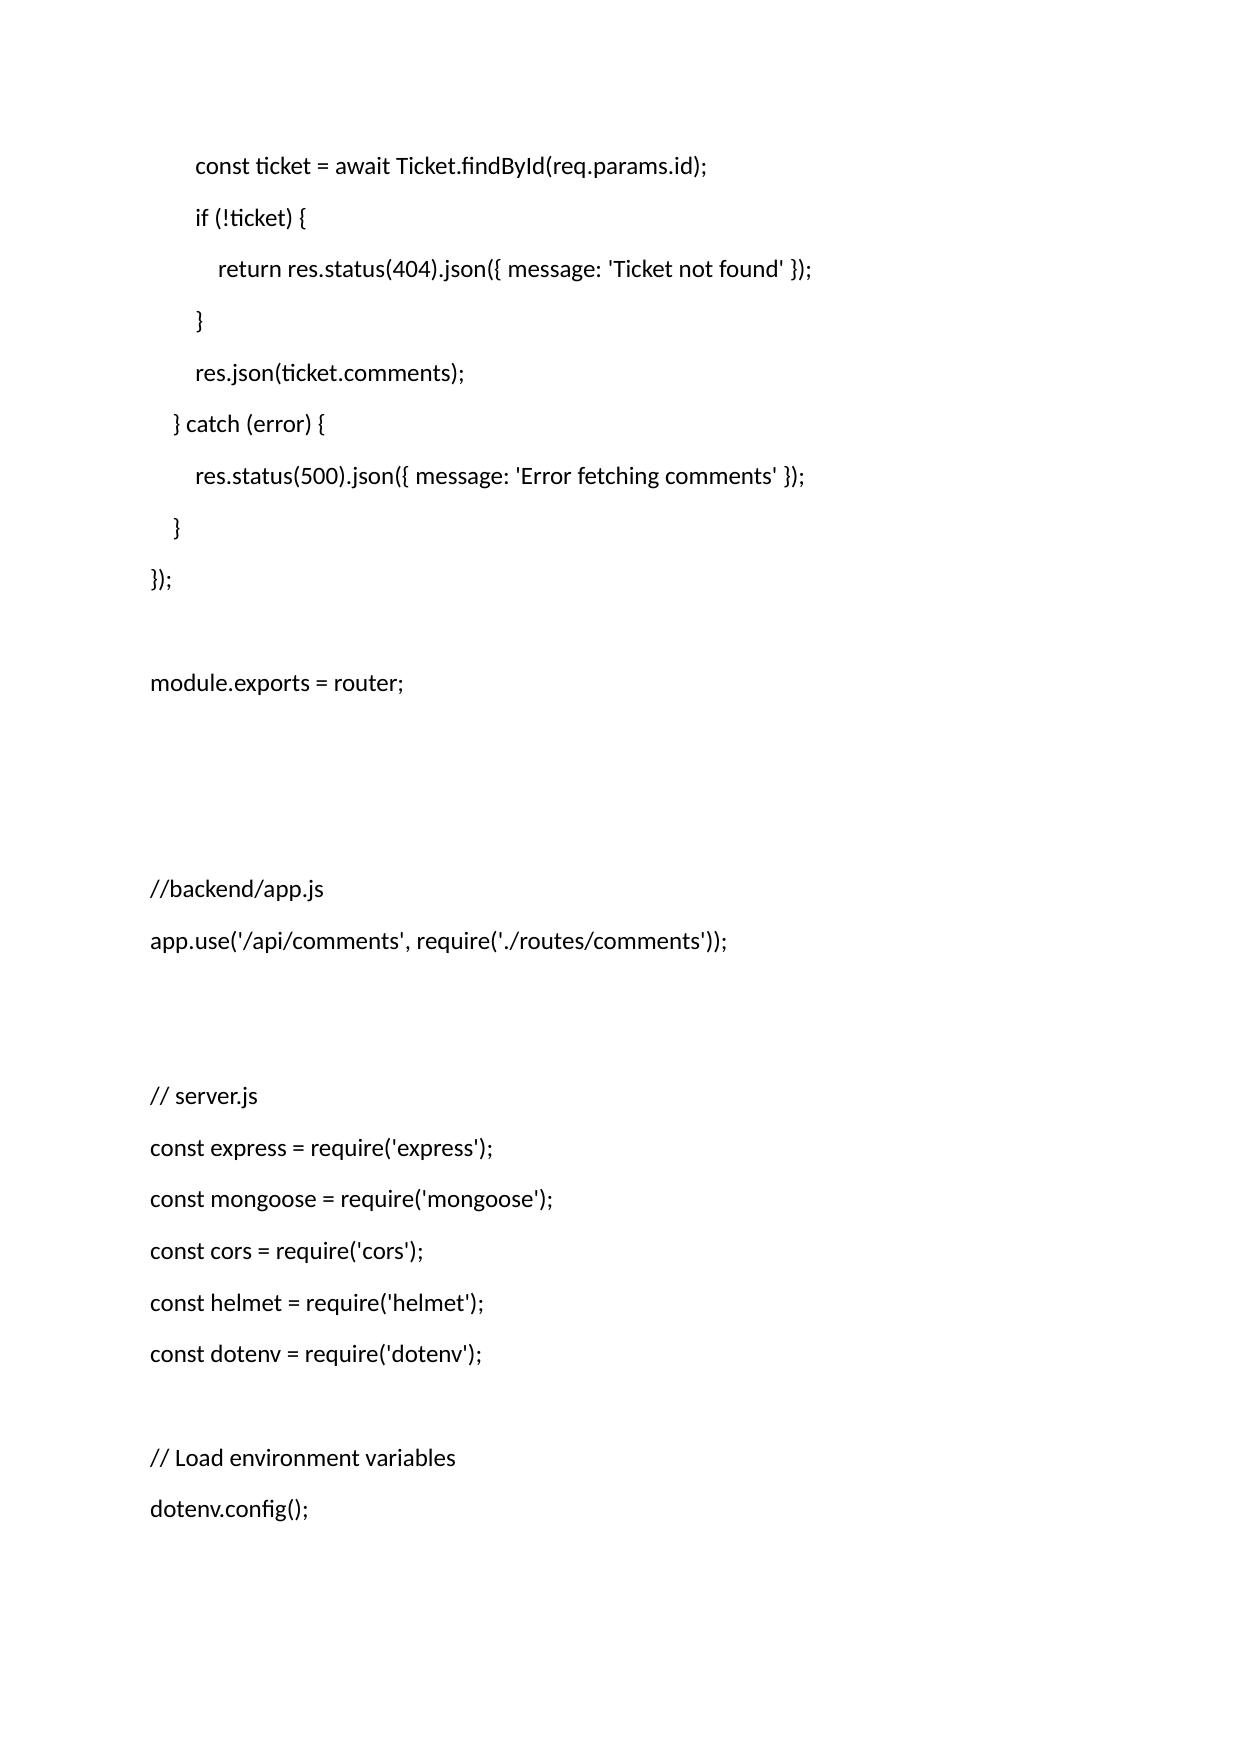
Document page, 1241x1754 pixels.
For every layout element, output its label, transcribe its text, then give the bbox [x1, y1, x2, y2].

text res.json(ticket.comments); [150, 357, 1090, 387]
text dotenv.config(); [150, 1493, 1090, 1524]
text const ticket = await Ticket.findById(req.params.id); [150, 150, 1090, 181]
text } catch (error) { [150, 408, 1090, 439]
text if (!ticket) { [150, 202, 1090, 232]
text }); [150, 563, 1090, 594]
text app.use('/api/comments', require('./routes/comments')); [150, 925, 1090, 956]
text } [150, 305, 1090, 336]
text return res.status(404).json({ message: 'Ticket not found' }); [150, 253, 1090, 284]
text const mongoose = require('mongoose'); [150, 1183, 1090, 1214]
text // Load environment variables [150, 1442, 1090, 1472]
text const dotenv = require('dotenv'); [150, 1338, 1090, 1369]
text const helmet = require('helmet'); [150, 1287, 1090, 1317]
text module.exports = router; [150, 667, 1090, 697]
text } [150, 512, 1090, 542]
text const cors = require('cors'); [150, 1235, 1090, 1266]
text const express = require('express'); [150, 1132, 1090, 1162]
text res.status(500).json({ message: 'Error fetching comments' }); [150, 460, 1090, 491]
text //backend/app.js [150, 873, 1090, 904]
text // server.js [150, 1080, 1090, 1111]
